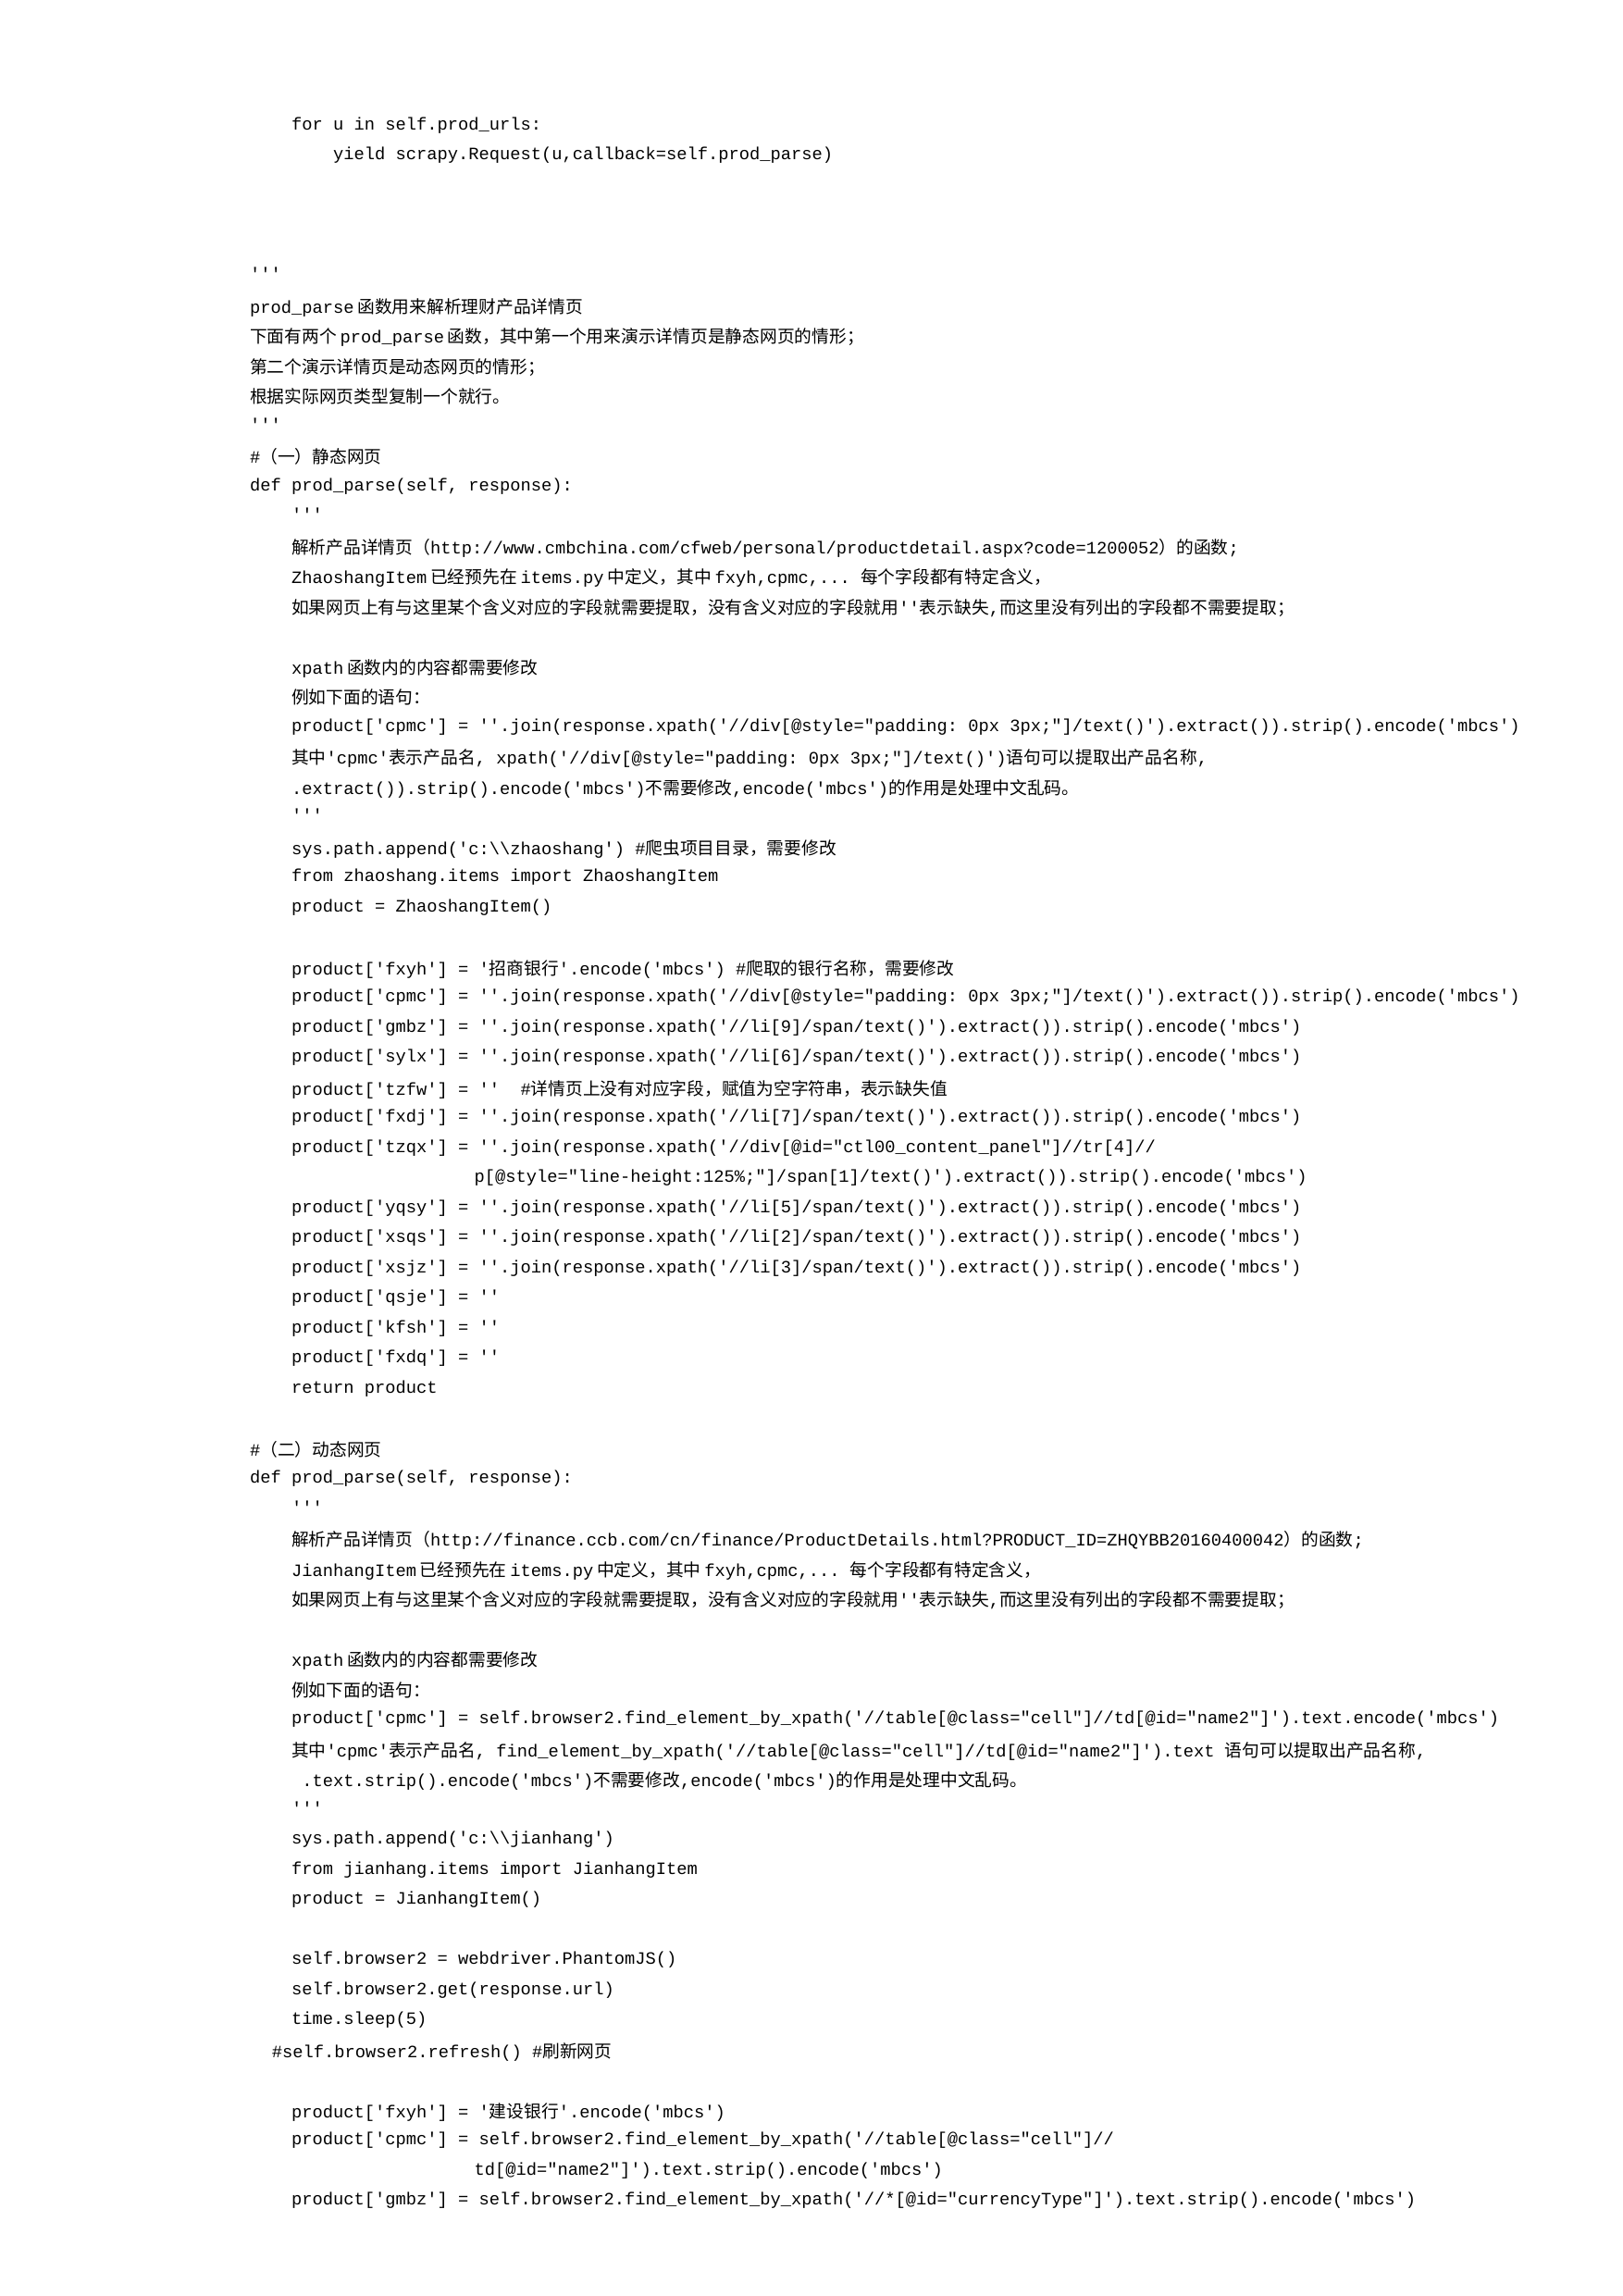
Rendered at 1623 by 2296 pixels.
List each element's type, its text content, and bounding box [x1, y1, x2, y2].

list product['qsje'] = '' [173, 1283, 1554, 1313]
list sys.path.append('c:\\zhaoshang') #爬虫项目目录，需要修改 [173, 832, 1554, 862]
list product['fxdj'] = ''.join(response.xpath('//li[7]/span/text()').extract()).strip().encode('mbcs') [173, 1102, 1554, 1133]
list product['yqsy'] = ''.join(response.xpath('//li[5]/span/text()').extract()).strip().encode('mbcs') [173, 1193, 1554, 1222]
list for u in self.prod_urls: [173, 110, 1554, 140]
list td[@id="name2"]').text.strip().encode('mbcs') [440, 2155, 1554, 2185]
list ''' [173, 1794, 1554, 1824]
list product['cpmc'] = self.browser2.find_element_by_xpath('//table[@class="cell"]//td[@id="name2"]').text.encode('mbcs') [173, 1704, 1554, 1734]
list ZhaoshangItem已经预先在items.py中定义，其中fxyh,cpmc,... 每个字段都有特定含义， [173, 561, 1554, 591]
list time.sleep(5) [173, 2004, 1554, 2035]
list from jianhang.items import JianhangItem [173, 1855, 1554, 1884]
list .extract()).strip().encode('mbcs')不需要修改,encode('mbcs')的作用是处理中文乱码。 [173, 772, 1554, 801]
list product['fxdq'] = '' [173, 1343, 1554, 1373]
list yield scrapy.Request(u,callback=self.prod_parse) [173, 140, 1554, 170]
list 第二个演示详情页是动态网页的情形； [173, 351, 1554, 380]
list product['kfsh'] = '' [173, 1313, 1554, 1343]
list def prod_parse(self, response): [173, 1463, 1554, 1494]
list product['fxyh'] = '建设银行'.encode('mbcs') [173, 2095, 1554, 2125]
list 如果网页上有与这里某个含义对应的字段就需要提取，没有含义对应的字段就用''表示缺失,而这里没有列出的字段都不需要提取； [173, 1583, 1554, 1614]
list #self.browser2.refresh() #刷新网页 [237, 2035, 1554, 2065]
list p[@style="line-height:125%;"]/span[1]/text()').extract()).strip().encode('mbcs') [208, 1162, 1554, 1193]
list ''' [173, 1494, 1554, 1523]
list 解析产品详情页（http://finance.ccb.com/cn/finance/ProductDetails.html?PRODUCT_ID=ZHQYBB20160400042）的函数; [173, 1523, 1554, 1554]
list return product [173, 1373, 1554, 1403]
list def prod_parse(self, response): [173, 471, 1554, 501]
list product = JianhangItem() [173, 1884, 1554, 1915]
list 其中'cpmc'表示产品名, find_element_by_xpath('//table[@class="cell"]//td[@id="name2"]').text 语句可以提取出产品名称, [173, 1734, 1554, 1764]
list ''' [173, 411, 1554, 441]
list ''' [173, 801, 1554, 832]
list prod_parse函数用来解析理财产品详情页 [173, 291, 1554, 320]
list #（二）动态网页 [173, 1433, 1554, 1463]
list 下面有两个prod_parse函数，其中第一个用来演示详情页是静态网页的情形； [173, 320, 1554, 351]
list product['xsjz'] = ''.join(response.xpath('//li[3]/span/text()').extract()).strip().encode('mbcs') [173, 1253, 1554, 1283]
list self.browser2 = webdriver.PhantomJS() [173, 1944, 1554, 1975]
list product['tzfw'] = '' #详情页上没有对应字段，赋值为空字符串，表示缺失值 [173, 1073, 1554, 1102]
list ''' [173, 260, 1554, 291]
list product['xsqs'] = ''.join(response.xpath('//li[2]/span/text()').extract()).strip().encode('mbcs') [173, 1222, 1554, 1253]
list product['gmbz'] = self.browser2.find_element_by_xpath('//*[@id="currencyType"]').text.strip().encode('mbcs') [173, 2185, 1554, 2215]
list #（一）静态网页 [173, 441, 1554, 471]
list product['tzqx'] = ''.join(response.xpath('//div[@id="ctl00_content_panel"]//tr[4]// [208, 1133, 1554, 1162]
list 根据实际网页类型复制一个就行。 [173, 380, 1554, 411]
list ''' [173, 501, 1554, 531]
list 解析产品详情页（http://www.cmbchina.com/cfweb/personal/productdetail.aspx?code=1200052）的函数; [173, 531, 1554, 561]
list product['cpmc'] = ''.join(response.xpath('//div[@style="padding: 0px 3px;"]/text()').extract()).strip().encode('mbcs') [173, 712, 1554, 741]
list product['sylx'] = ''.join(response.xpath('//li[6]/span/text()').extract()).strip().encode('mbcs') [173, 1042, 1554, 1073]
list 其中'cpmc'表示产品名, xpath('//div[@style="padding: 0px 3px;"]/text()')语句可以提取出产品名称, [173, 741, 1554, 772]
list 例如下面的语句： [173, 681, 1554, 712]
list xpath函数内的内容都需要修改 [173, 1644, 1554, 1674]
list sys.path.append('c:\\jianhang') [173, 1824, 1554, 1855]
list JianhangItem已经预先在items.py中定义，其中fxyh,cpmc,... 每个字段都有特定含义， [173, 1554, 1554, 1583]
list product = ZhaoshangItem() [173, 892, 1554, 922]
list 例如下面的语句： [173, 1674, 1554, 1704]
list product['cpmc'] = ''.join(response.xpath('//div[@style="padding: 0px 3px;"]/text()').extract()).strip().encode('mbcs') [173, 982, 1554, 1012]
list from zhaoshang.items import ZhaoshangItem [173, 862, 1554, 892]
list product['cpmc'] = self.browser2.find_element_by_xpath('//table[@class="cell"]// [173, 2125, 1554, 2155]
list product['fxyh'] = '招商银行'.encode('mbcs') #爬取的银行名称，需要修改 [173, 952, 1554, 982]
list .text.strip().encode('mbcs')不需要修改,encode('mbcs')的作用是处理中文乱码。 [173, 1764, 1554, 1794]
list xpath函数内的内容都需要修改 [173, 652, 1554, 681]
list self.browser2.get(response.url) [173, 1975, 1554, 2004]
list 如果网页上有与这里某个含义对应的字段就需要提取，没有含义对应的字段就用''表示缺失,而这里没有列出的字段都不需要提取； [173, 591, 1554, 621]
list product['gmbz'] = ''.join(response.xpath('//li[9]/span/text()').extract()).strip().encode('mbcs') [173, 1012, 1554, 1042]
